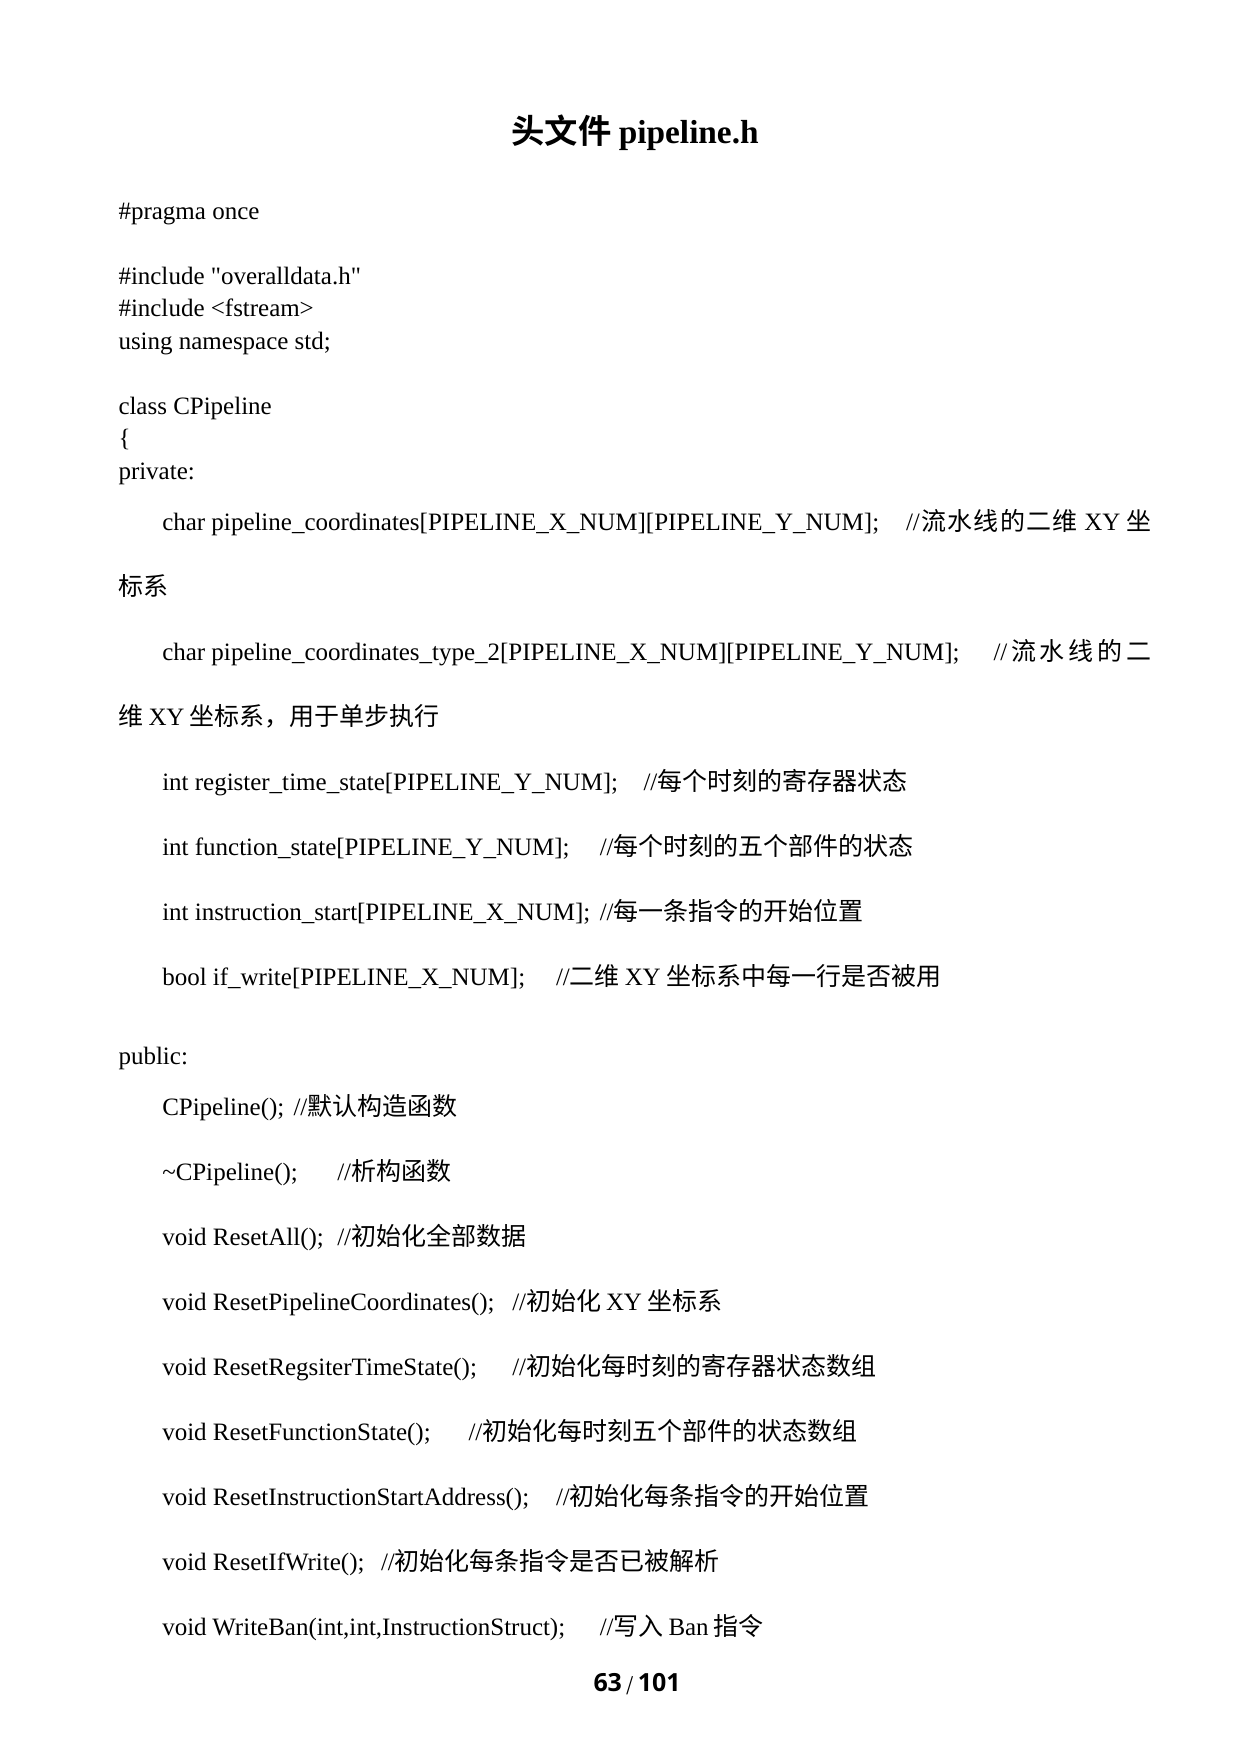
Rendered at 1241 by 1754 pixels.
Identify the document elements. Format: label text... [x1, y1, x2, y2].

text #pragma once [118, 194, 1152, 227]
text void ResetAll(); //初始化全部数据 [118, 1202, 1152, 1267]
text #include "overalldata.h" [118, 259, 1152, 292]
text #include <fstream> [118, 292, 1152, 324]
text char pipeline_coordinates_type_2[PIPELINE_X_NUM][PIPELINE_Y_NUM]; //流水线的二维XY坐标系，用于单步执行 [118, 617, 1152, 747]
text void ResetFunctionState(); //初始化每时刻五个部件的状态数组 [118, 1397, 1152, 1462]
text char pipeline_coordinates[PIPELINE_X_NUM][PIPELINE_Y_NUM]; //流水线的二维XY坐标系 [118, 487, 1152, 617]
text bool if_write[PIPELINE_X_NUM]; //二维XY坐标系中每一行是否被用 [118, 942, 1152, 1007]
text public: [118, 1039, 1152, 1072]
text void WriteBan(int,int,InstructionStruct); //写入Ban指令 [118, 1592, 1152, 1657]
text 头文件 pipeline.h [118, 97, 1152, 162]
text class CPipeline [118, 389, 1152, 422]
text void ResetInstructionStartAddress(); //初始化每条指令的开始位置 [118, 1462, 1152, 1527]
text using namespace std; [118, 324, 1152, 357]
text void ResetPipelineCoordinates(); //初始化XY坐标系 [118, 1267, 1152, 1332]
text ~CPipeline(); //析构函数 [118, 1137, 1152, 1202]
text { [118, 422, 1152, 454]
text int instruction_start[PIPELINE_X_NUM]; //每一条指令的开始位置 [118, 877, 1152, 942]
text private: [118, 454, 1152, 487]
text void ResetRegsiterTimeState(); //初始化每时刻的寄存器状态数组 [118, 1332, 1152, 1397]
text int register_time_state[PIPELINE_Y_NUM]; //每个时刻的寄存器状态 [118, 747, 1152, 812]
text CPipeline(); //默认构造函数 [118, 1072, 1152, 1137]
text void ResetIfWrite(); //初始化每条指令是否已被解析 [118, 1527, 1152, 1592]
text int function_state[PIPELINE_Y_NUM]; //每个时刻的五个部件的状态 [118, 812, 1152, 877]
